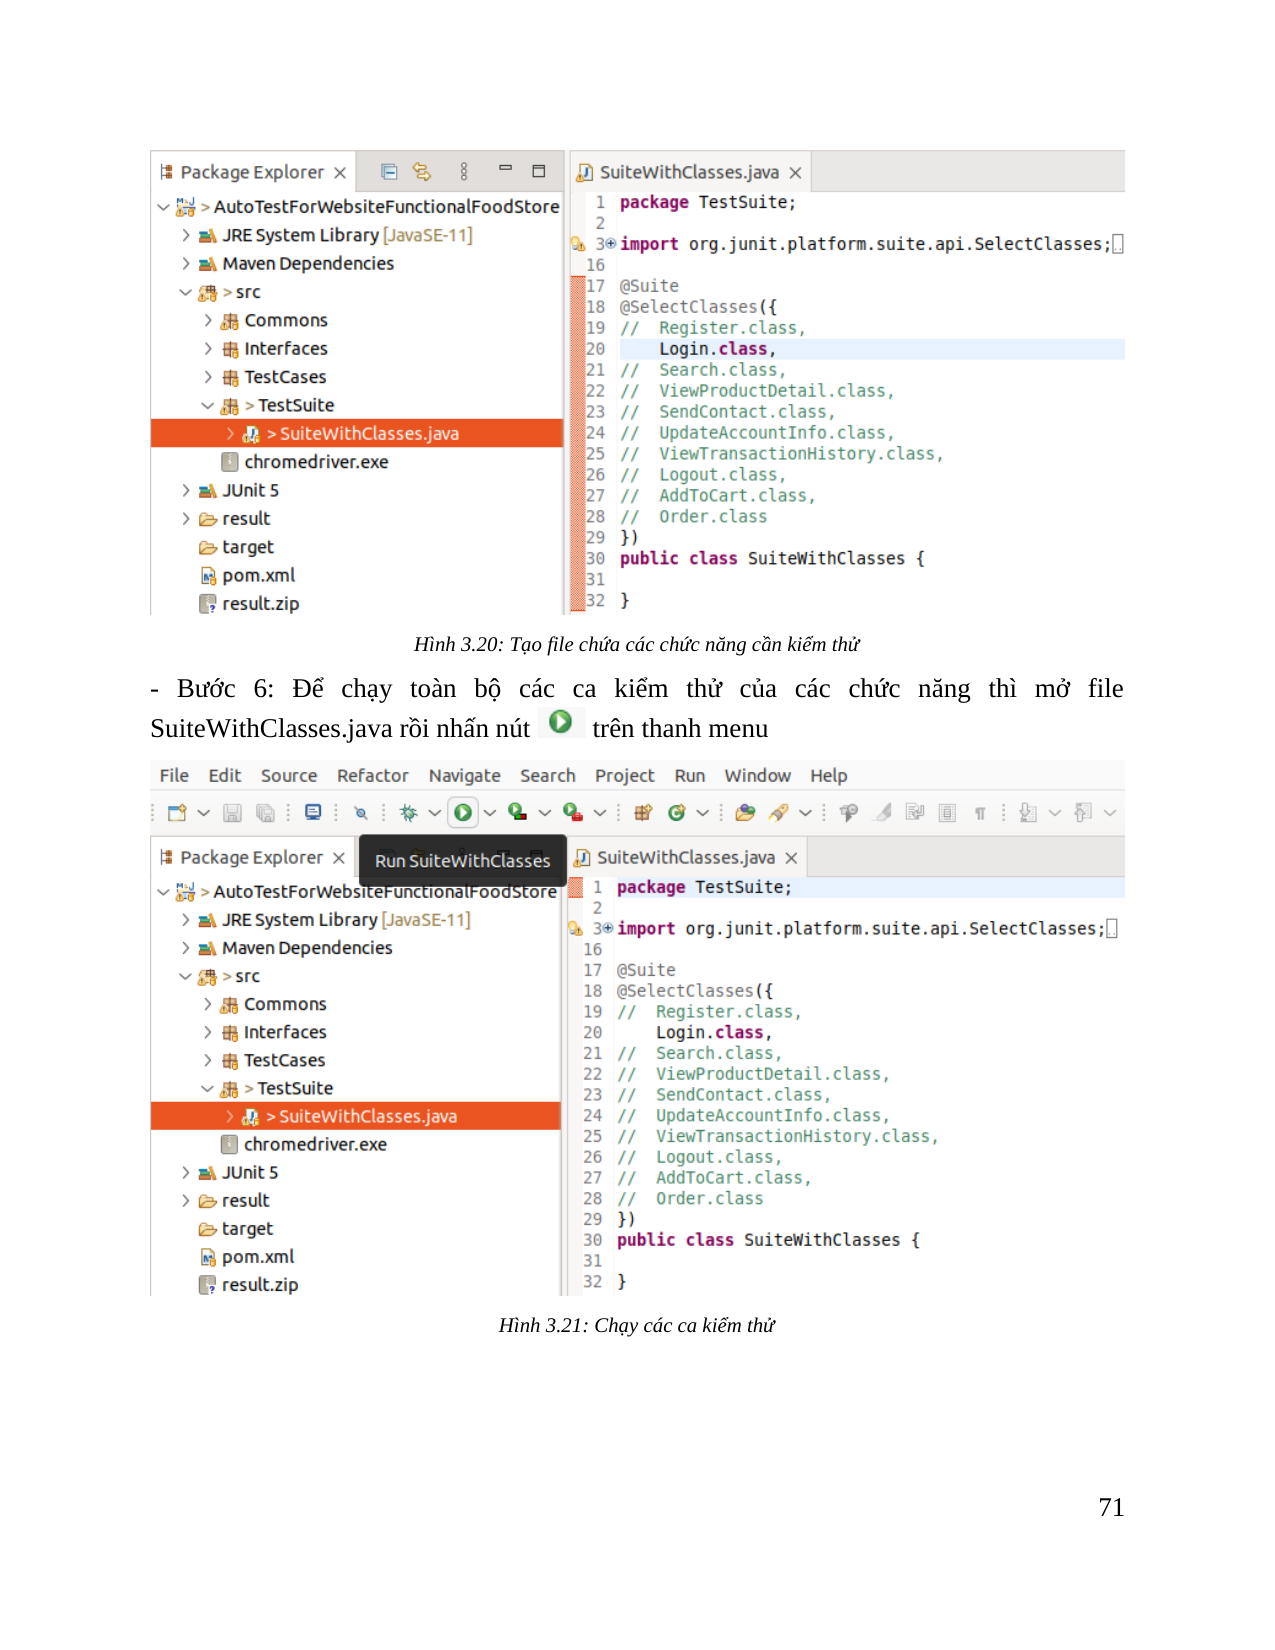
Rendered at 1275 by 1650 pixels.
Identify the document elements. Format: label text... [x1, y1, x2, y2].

picture [537, 707, 586, 738]
picture [150, 760, 1125, 1296]
text - Bước 6: Để chạy toàn bộ các ca kiểm thử của các chức năng thì mở file SuiteWithClasses.java rồi nhấn nút trên thanh menu [150, 672, 1125, 743]
picture [150, 150, 1125, 615]
